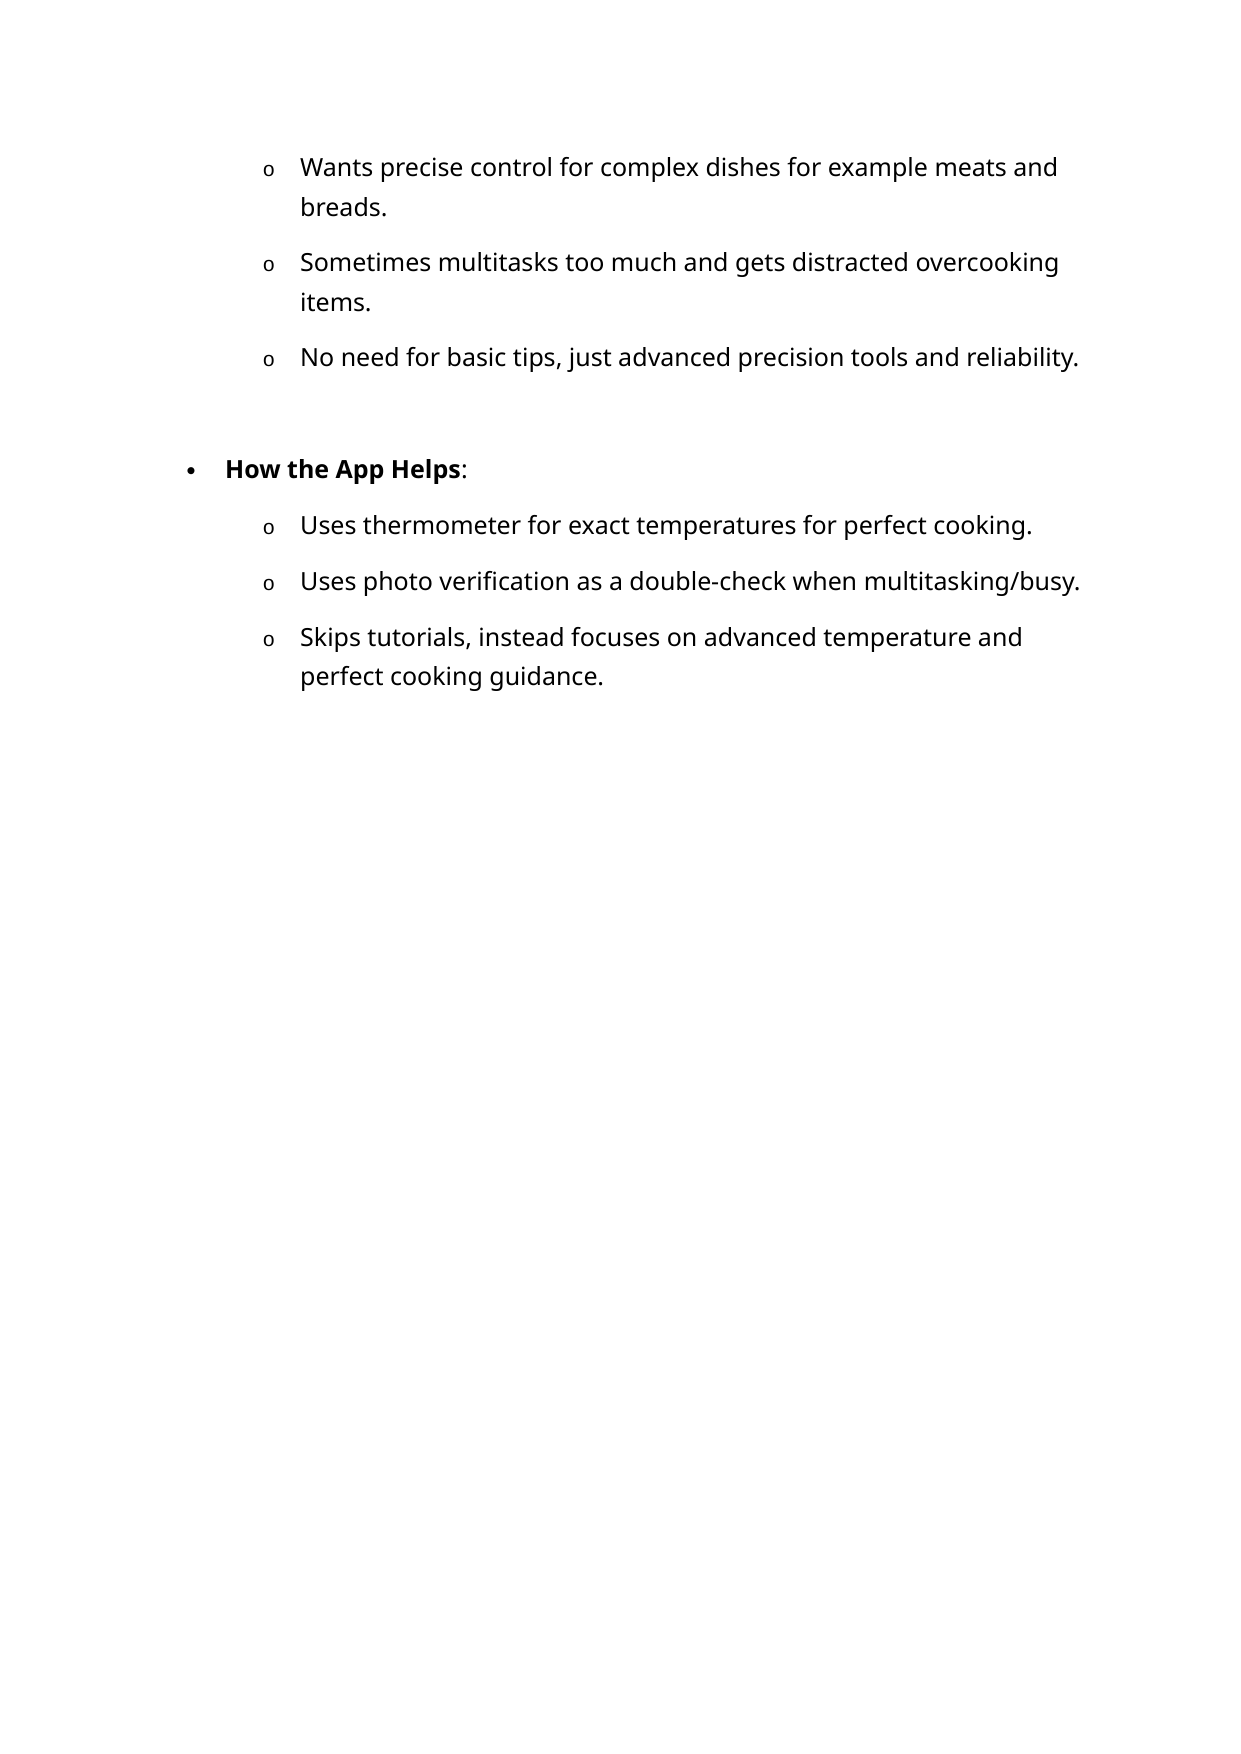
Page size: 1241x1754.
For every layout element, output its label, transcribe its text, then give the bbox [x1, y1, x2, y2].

list Sometimes multitasks too much and gets distracted overcooking items. [262, 245, 1090, 318]
list No need for basic tips, just advanced precision tools and reliability. [262, 340, 1090, 374]
list Uses thermometer for exact temperatures for perfect cooking. [262, 507, 1090, 542]
list Skips tutorials, instead focuses on advanced temperature and perfect cooking guidance. [262, 619, 1090, 692]
list Uses photo verification as a double-check when multitasking/busy. [262, 563, 1090, 597]
list How the App Helps: [187, 452, 1090, 486]
list Wants precise control for complex dishes for example meats and breads. [262, 150, 1090, 223]
